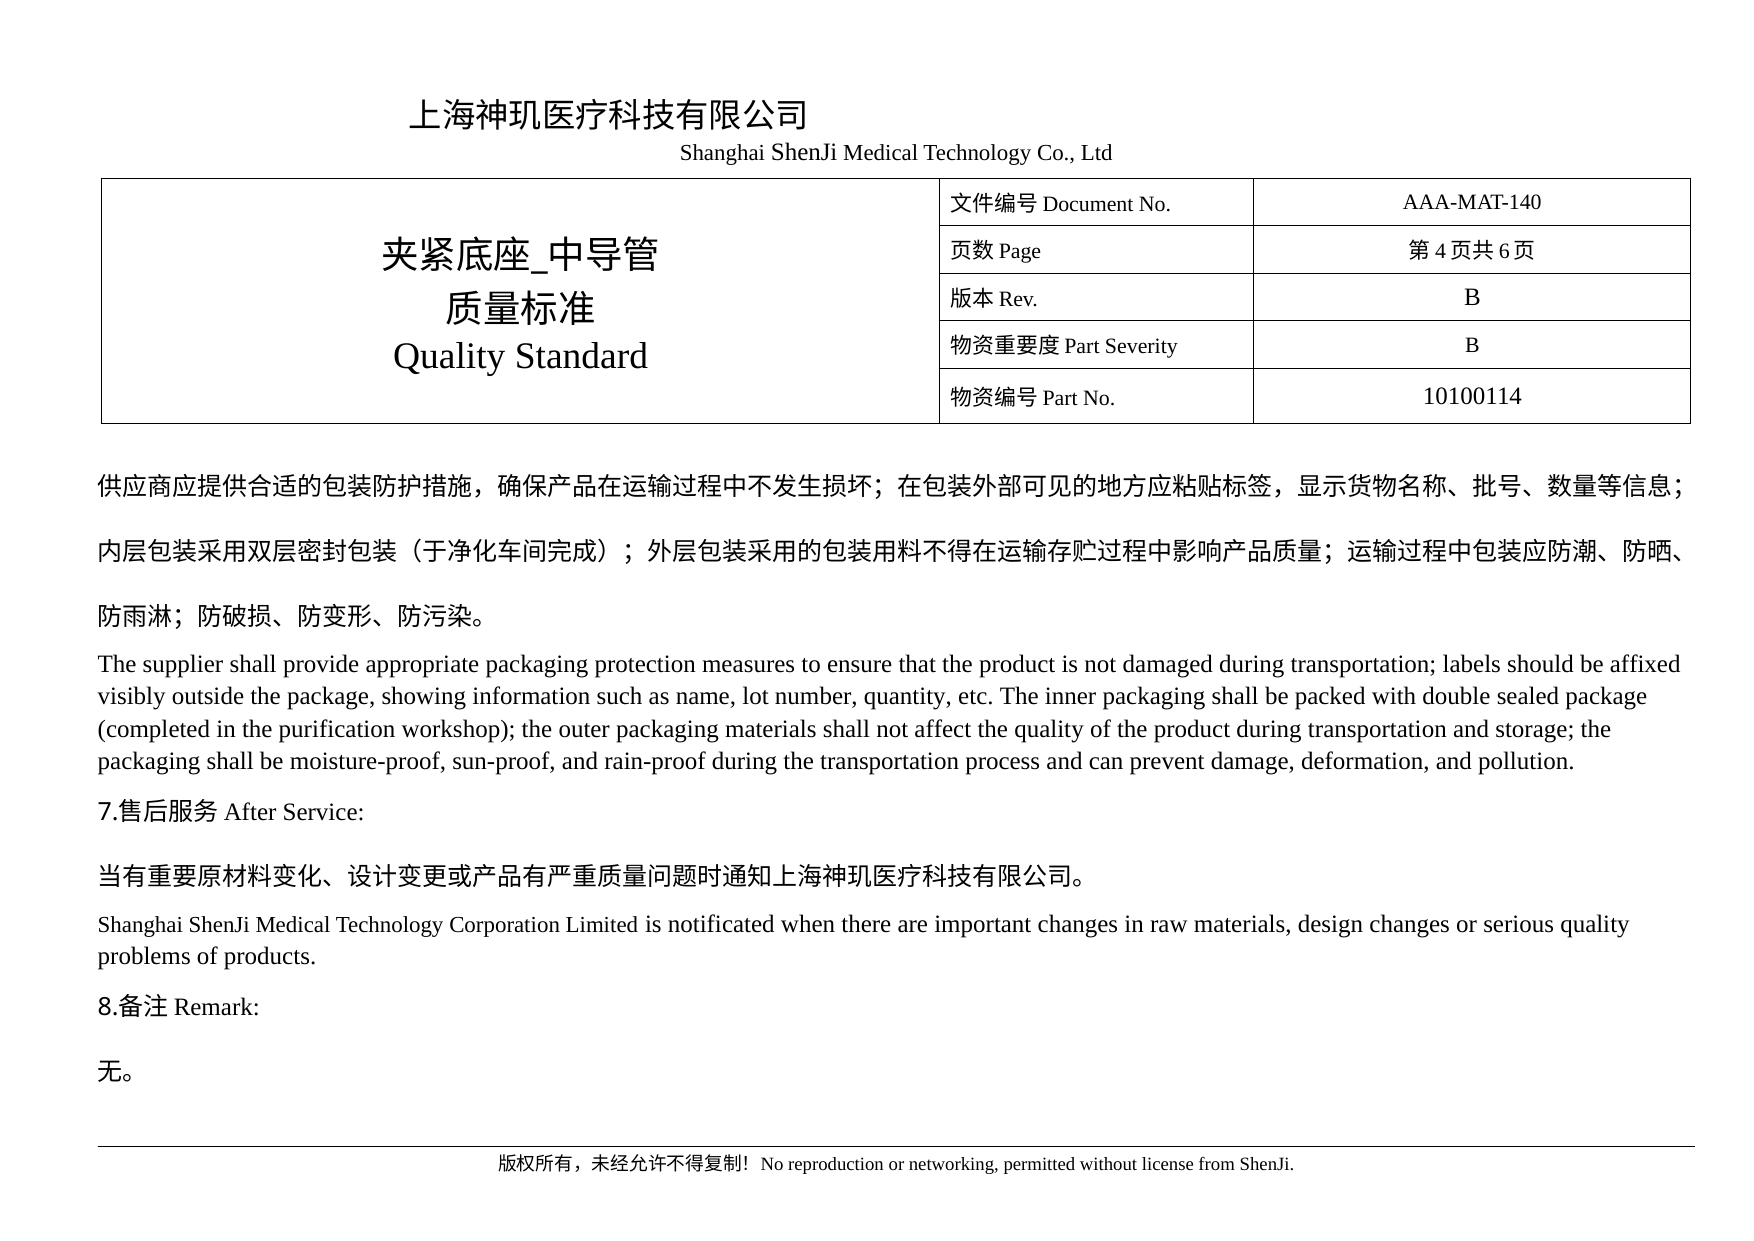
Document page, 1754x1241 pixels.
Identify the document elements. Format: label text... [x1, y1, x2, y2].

text The supplier shall provide appropriate packaging protection measures to ensure that the product is not damaged during transportation; labels should be affixed visibly outside the package, showing information such as name, lot number, quantity, etc. The inner packaging shall be packed with double sealed package (completed in the purification workshop); the outer packaging materials shall not affect the quality of the product during transportation and storage; the packaging shall be moisture-proof, sun-proof, and rain-proof during the transportation process and can prevent damage, deformation, and pollution. [97, 647, 1695, 777]
text 无。 [97, 1037, 1711, 1102]
text 供应商应提供合适的包装防护措施，确保产品在运输过程中不发生损坏；在包装外部可见的地方应粘贴标签，显示货物名称、批号、数量等信息；内层包装采用双层密封包装（于净化车间完成）；外层包装采用的包装用料不得在运输存贮过程中影响产品质量；运输过程中包装应防潮、防晒、防雨淋；防破损、防变形、防污染。 [97, 452, 1695, 647]
text 8.备注Remark: [97, 972, 1681, 1037]
text 当有重要原材料变化、设计变更或产品有严重质量问题时通知上海神玑医疗科技有限公司。 [97, 842, 1711, 907]
text 7.售后服务After Service: [97, 777, 1681, 842]
text Shanghai ShenJi Medical Technology Corporation Limited is notificated when there are important changes in raw materials, design changes or serious quality problems of products. [97, 907, 1695, 972]
